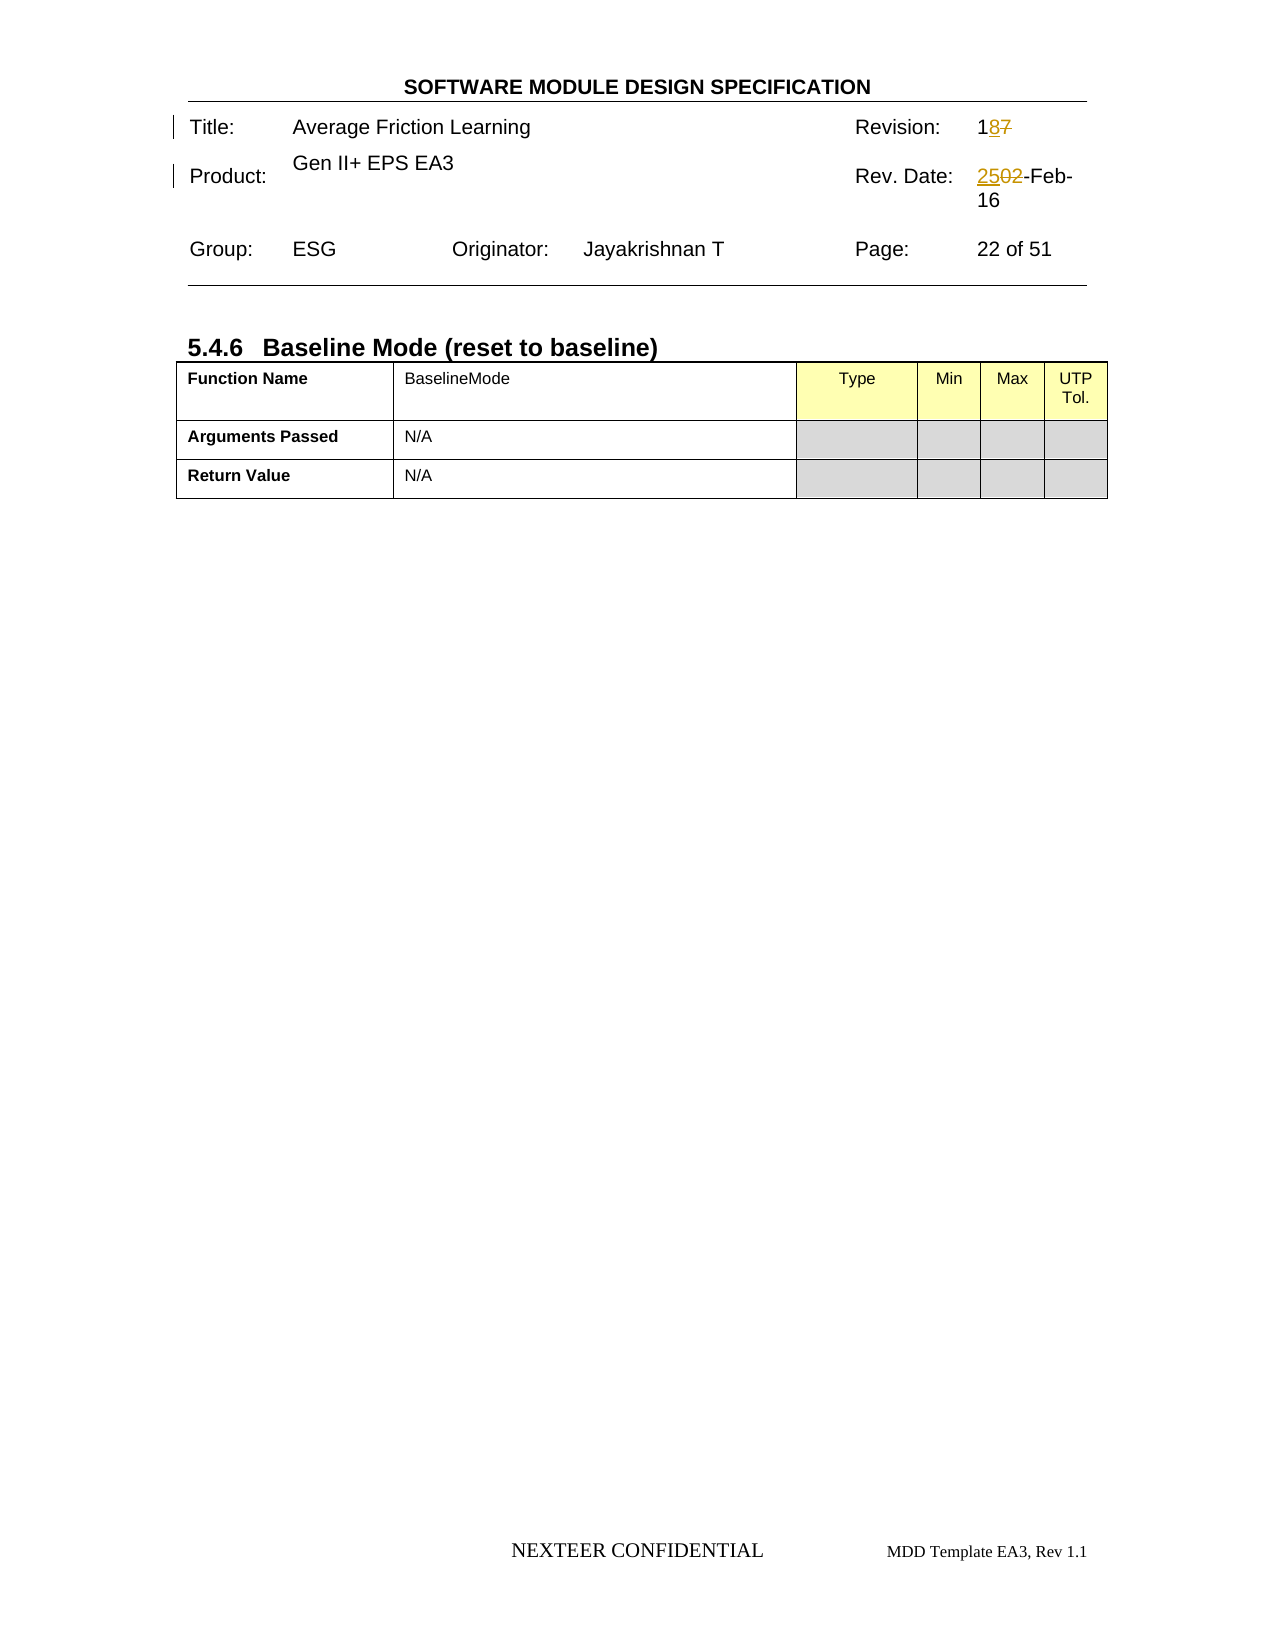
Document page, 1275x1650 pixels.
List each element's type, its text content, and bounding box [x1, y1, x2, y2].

table_cell N/A [394, 460, 796, 497]
table_cell [1045, 421, 1107, 458]
table_cell [1045, 460, 1107, 497]
table_header BaselineMode [394, 363, 796, 419]
table_cell Arguments Passed [177, 421, 393, 458]
table_cell [797, 460, 917, 497]
table_cell Return Value [177, 460, 393, 497]
subtitle Baseline Mode (reset to baseline) [187, 333, 1087, 361]
table_header Max [981, 363, 1044, 419]
table_cell [797, 421, 917, 458]
table_cell [918, 421, 980, 458]
table_header Min [918, 363, 980, 419]
table_header Type [797, 363, 917, 419]
table_cell N/A [394, 421, 796, 458]
table_cell [981, 421, 1044, 458]
table_header Function Name [177, 363, 393, 419]
table_cell [918, 460, 980, 497]
table_header UTP Tol. [1045, 363, 1107, 419]
table_cell [981, 460, 1044, 497]
